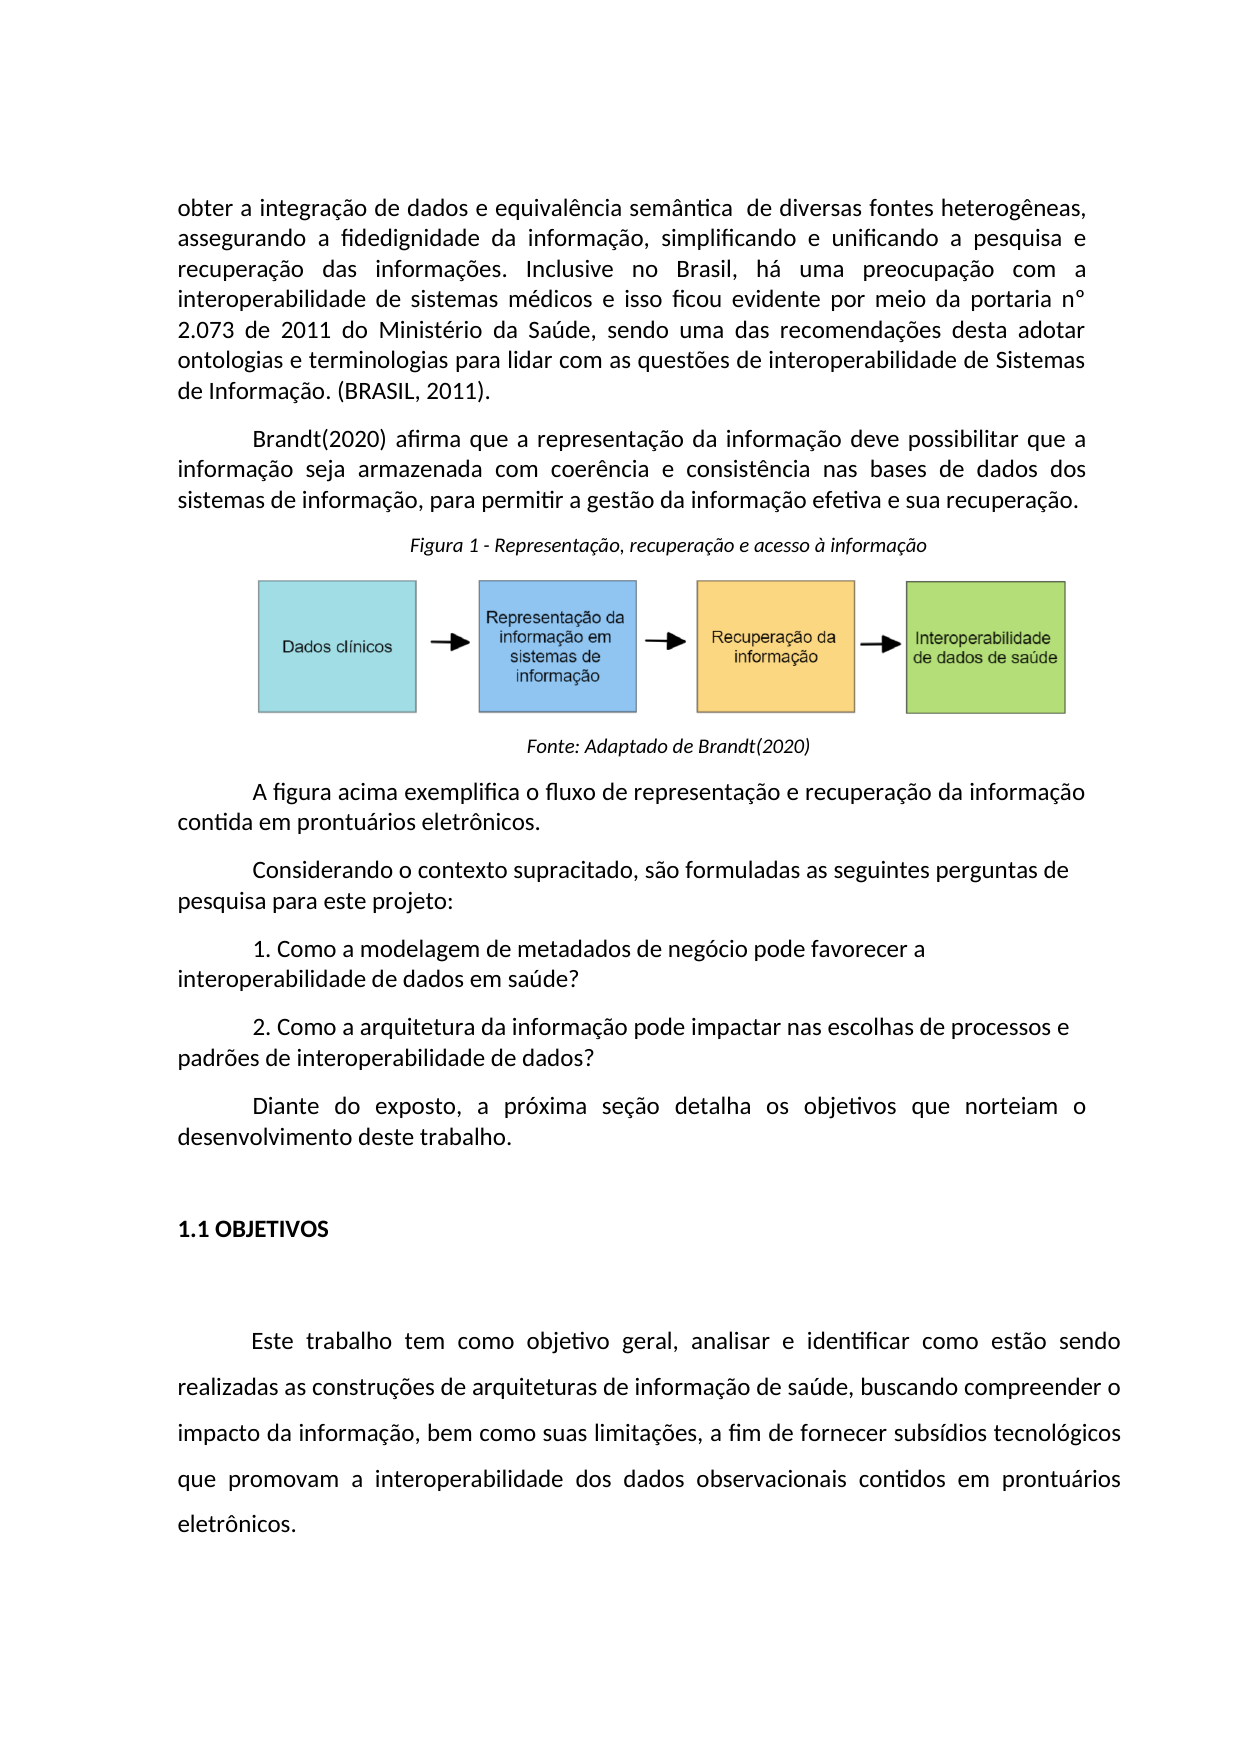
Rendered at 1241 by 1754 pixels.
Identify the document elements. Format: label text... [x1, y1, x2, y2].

text Este trabalho tem como objetivo geral, analisar e identificar como estão sendo realizadas as construções de arquiteturas de informação de saúde, buscando compreender o impacto da informação, bem como suas limitações, a fim de fornecer subsídios tecnológicos que promovam a interoperabilidade dos dados observacionais contidos em prontuários eletrônicos. [177, 1326, 1122, 1539]
text A figura acima exemplifica o fluxo de representação e recuperação da informação contida em prontuários eletrônicos. [177, 776, 1087, 837]
picture [252, 575, 1070, 716]
text Figura 1 - Representação, recuperação e acesso à informação [177, 532, 1087, 558]
text 1. Como a modelagem de metadados de negócio pode favorecer a interoperabilidade de dados em saúde? [177, 933, 1087, 994]
text Considerando o contexto supracitado, são formuladas as seguintes perguntas de pesquisa para este projeto: [177, 854, 1087, 916]
text 2. Como a arquitetura da informação pode impactar nas escolhas de processos e padrões de interoperabilidade de dados? [177, 1012, 1087, 1073]
text Brandt(2020) afirma que a representação da informação deve possibilitar que a informação seja armazenada com coerência e consistência nas bases de dados dos sistemas de informação, para permitir a gestão da informação efetiva e sua recuperação. [177, 423, 1087, 515]
subtitle 1.1 OBJETIVOS [177, 1213, 1122, 1244]
text Diante do exposto, a próxima seção detalha os objetivos que norteiam o desenvolvimento deste trabalho. [177, 1090, 1087, 1151]
text Fonte: Adaptado de Brandt(2020) [177, 733, 1087, 758]
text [177, 192, 1087, 406]
